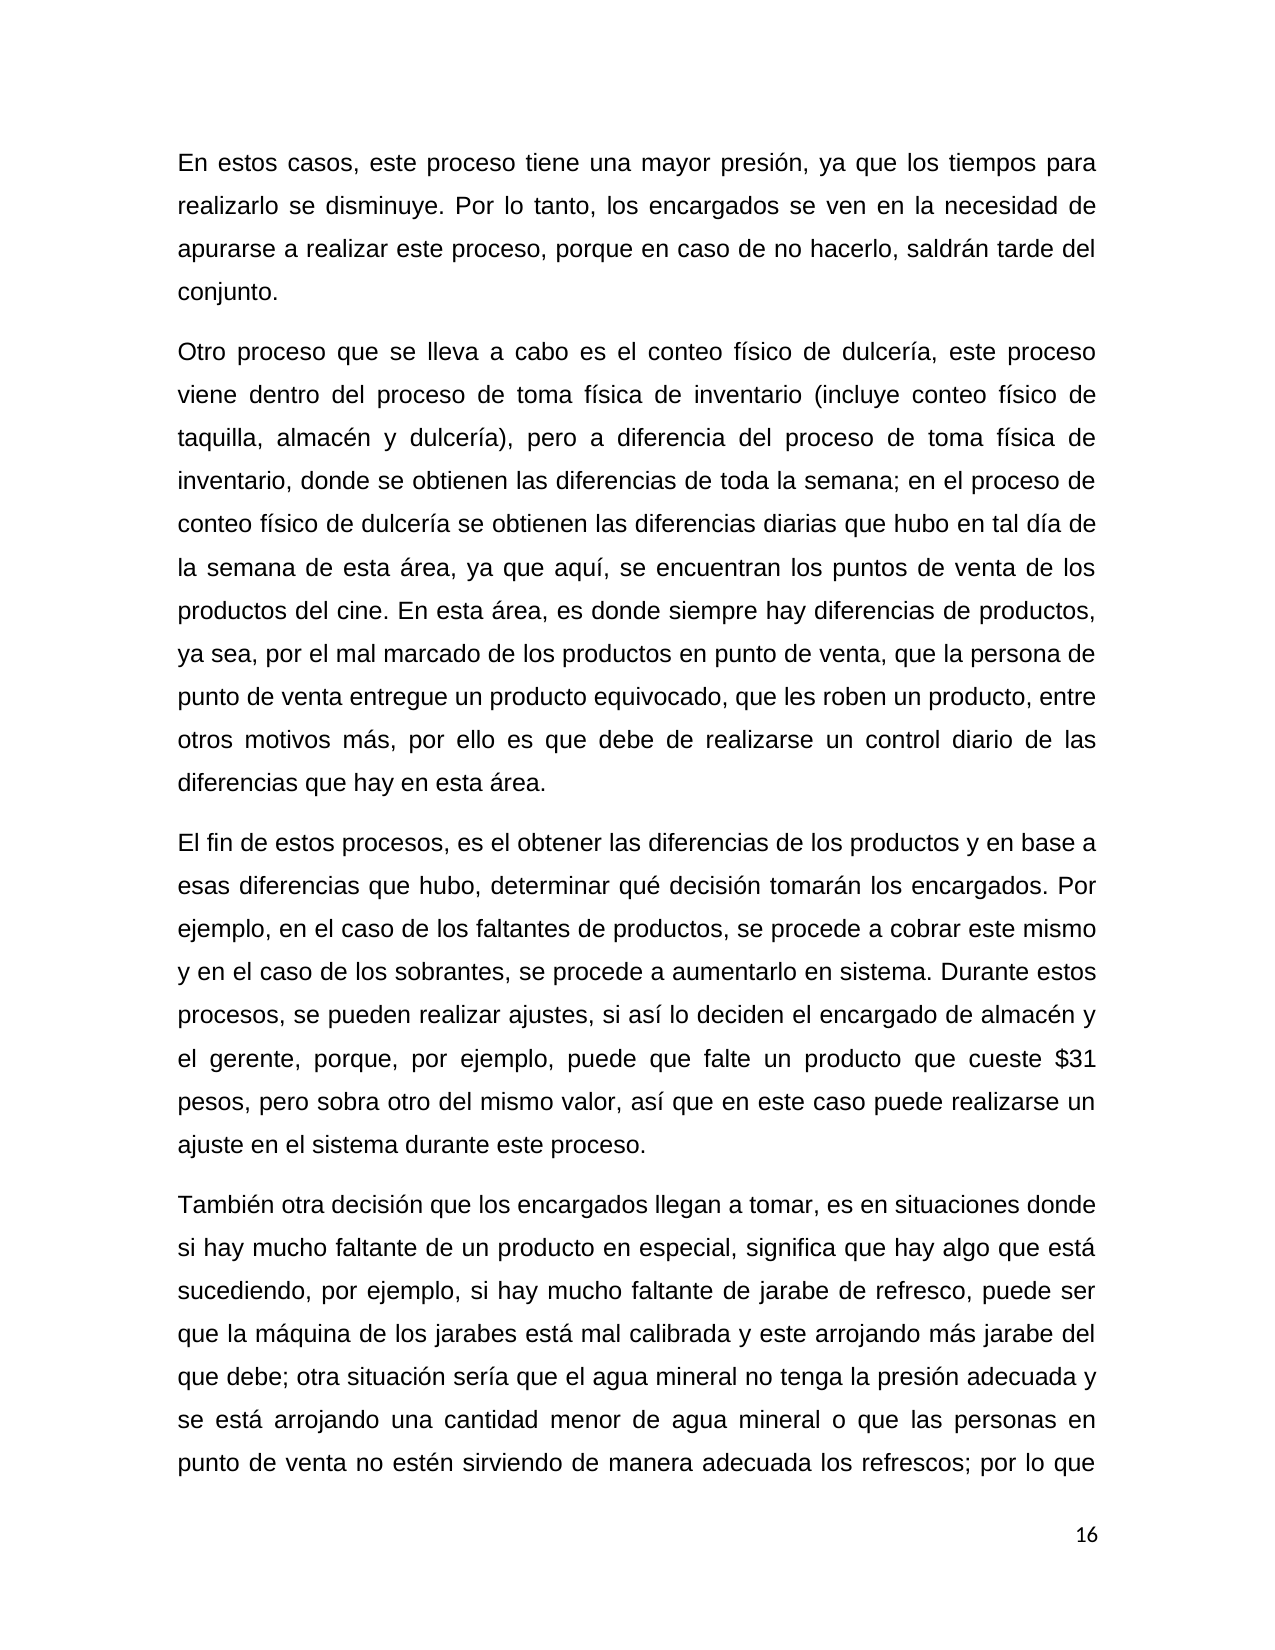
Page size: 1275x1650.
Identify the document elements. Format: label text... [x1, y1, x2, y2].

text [177, 1189, 1098, 1477]
text Otro proceso que se lleva a cabo es el conteo físico de dulcería, este proceso viene dentro del proceso de toma física de inventario (incluye conteo físico de taquilla, almacén y dulcería), pero a diferencia del proceso de toma física de inventario, donde se obtienen las diferencias de toda la semana; en el proceso de conteo físico de dulcería se obtienen las diferencias diarias que hubo en tal día de la semana de esta área, ya que aquí, se encuentran los puntos de venta de los productos del cine. En esta área, es donde siempre hay diferencias de productos, ya sea, por el mal marcado de los productos en punto de venta, que la persona de punto de venta entregue un producto equivocado, que les roben un producto, entre otros motivos más, por ello es que debe de realizarse un control diario de las diferencias que hay en esta área. [177, 337, 1098, 797]
text En estos casos, este proceso tiene una mayor presión, ya que los tiempos para realizarlo se disminuye. Por lo tanto, los encargados se ven en la necesidad de apurarse a realizar este proceso, porque en caso de no hacerlo, saldrán tarde del conjunto. [177, 148, 1098, 306]
text El fin de estos procesos, es el obtener las diferencias de los productos y en base a esas diferencias que hubo, determinar qué decisión tomarán los encargados. Por ejemplo, en el caso de los faltantes de productos, se procede a cobrar este mismo y en el caso de los sobrantes, se procede a aumentarlo en sistema. Durante estos procesos, se pueden realizar ajustes, si así lo deciden el encargado de almacén y el gerente, porque, por ejemplo, puede que falte un producto que cueste $31 pesos, pero sobra otro del mismo valor, así que en este caso puede realizarse un ajuste en el sistema durante este proceso. [177, 828, 1098, 1158]
